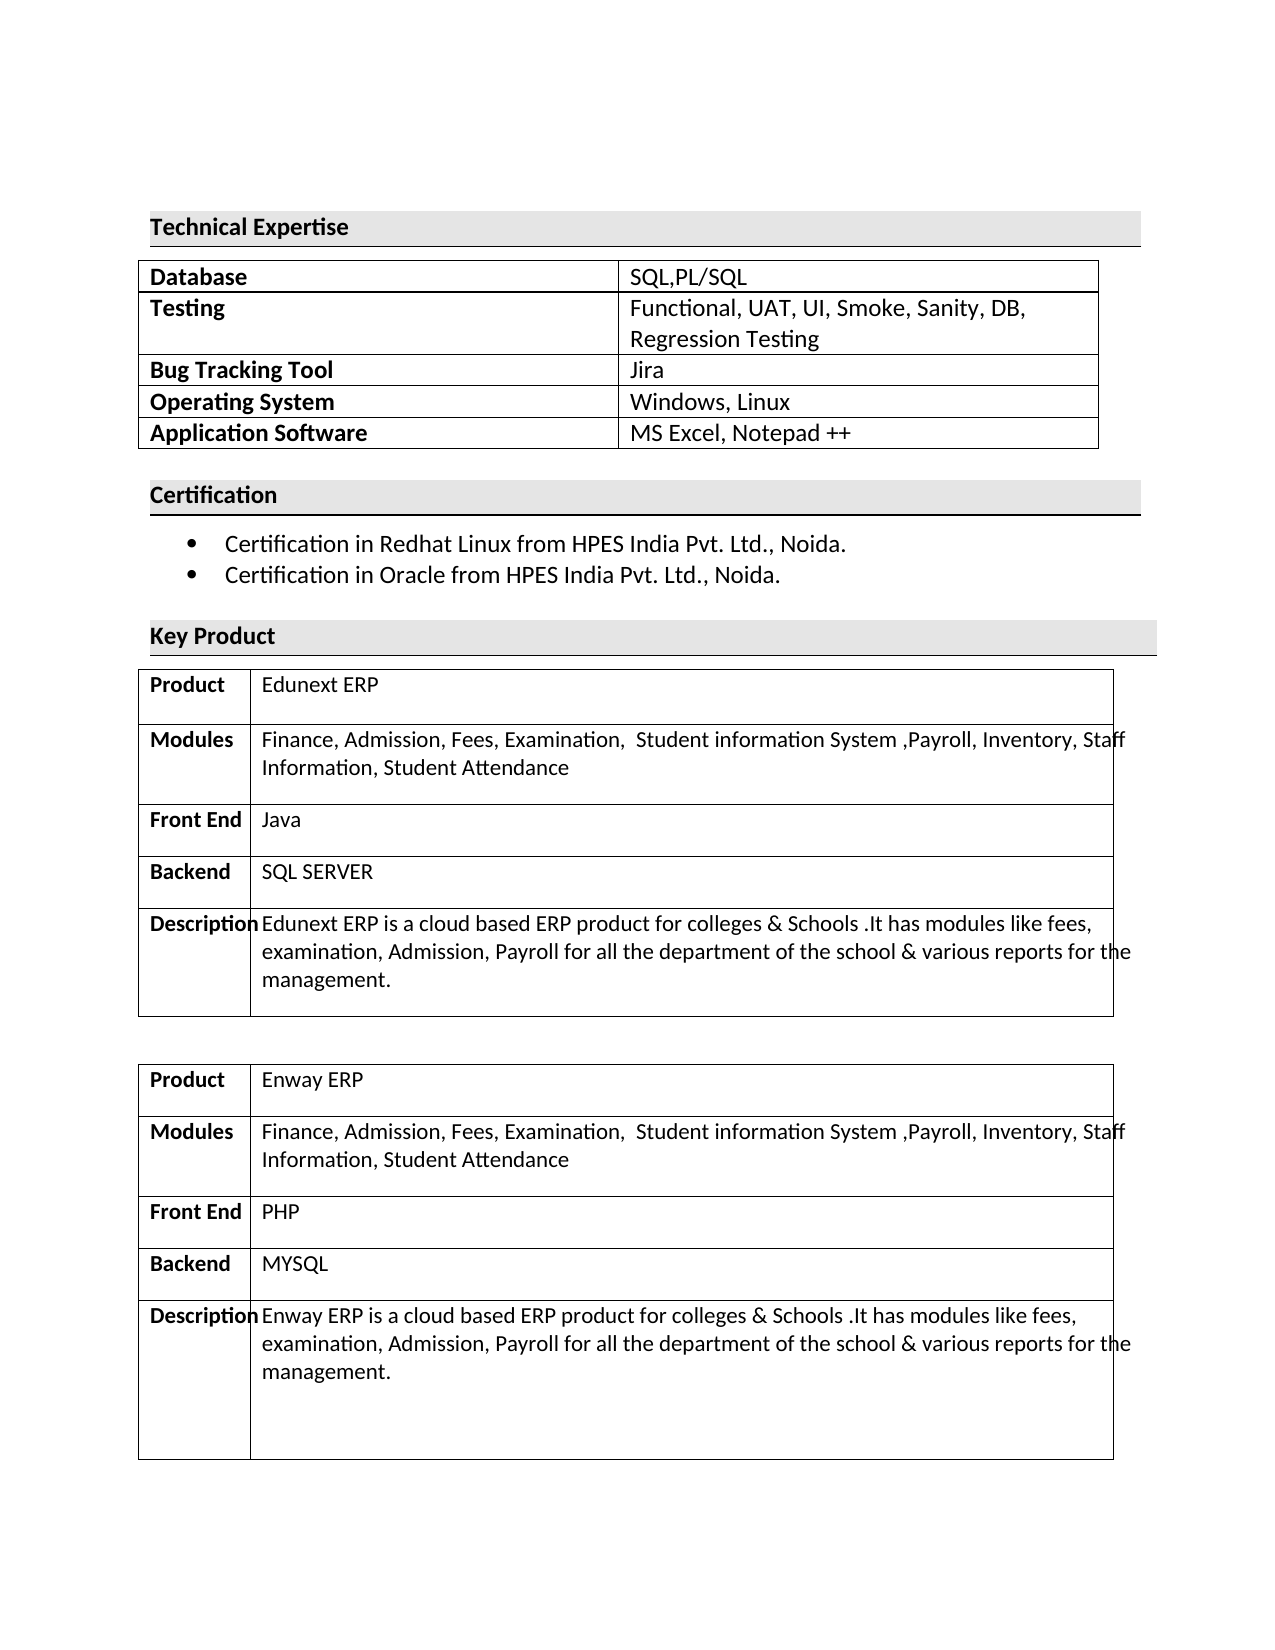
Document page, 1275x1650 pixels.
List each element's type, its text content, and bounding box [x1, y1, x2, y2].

list Certification in Redhat Linux from HPES India Pvt. Ltd., Noida. [187, 528, 1125, 559]
table_header Product [139, 670, 250, 724]
table_cell SQL SERVER [251, 857, 1113, 908]
table_cell MYSQL [251, 1249, 1113, 1300]
table_header Database [139, 261, 618, 291]
table_cell Edunext ERP is a cloud based ERP product for colleges & Schools .It has modules like fees, examination, Admission, Payroll for all the department of the school & various reports for the management. [251, 909, 1113, 1016]
table_cell MS Excel, Notepad ++ [619, 418, 1098, 448]
table_cell Enway ERP is a cloud based ERP product for colleges & Schools .It has modules like fees, examination, Admission, Payroll for all the department of the school & various reports for the management. [251, 1301, 1113, 1459]
table_cell Front End [139, 1197, 250, 1248]
table_cell Backend [139, 1249, 250, 1300]
text Certification [150, 480, 1141, 514]
table_cell Java [251, 805, 1113, 856]
table_cell Finance, Admission, Fees, Examination, Student information System ,Payroll, Inventory, Staff Information, Student Attendance [251, 725, 1113, 804]
table_cell Functional, UAT, UI, Smoke, Sanity, DB, Regression Testing [619, 293, 1098, 353]
list Certification in Oracle from HPES India Pvt. Ltd., Noida. [187, 559, 1125, 589]
table_cell Bug Tracking Tool [139, 355, 618, 385]
table_cell Description [139, 909, 250, 1016]
table_header Product [139, 1065, 250, 1116]
table_cell Windows, Linux [619, 386, 1098, 417]
table_cell PHP [251, 1197, 1113, 1248]
table_cell Application Software [139, 418, 618, 448]
table_cell Testing [139, 293, 618, 353]
table_cell Jira [619, 355, 1098, 385]
table_header SQL,PL/SQL [619, 261, 1098, 291]
table_cell Operating System [139, 386, 618, 417]
table_cell Modules [139, 1117, 250, 1196]
text Key Product [150, 620, 1157, 655]
table_header Edunext ERP [251, 670, 1113, 724]
table_cell Backend [139, 857, 250, 908]
table_cell Finance, Admission, Fees, Examination, Student information System ,Payroll, Inventory, Staff Information, Student Attendance [251, 1117, 1113, 1196]
table_header Enway ERP [251, 1065, 1113, 1116]
text Technical Expertise [150, 211, 1141, 246]
table_cell Description [139, 1301, 250, 1459]
table_cell Front End [139, 805, 250, 856]
table_cell Modules [139, 725, 250, 804]
